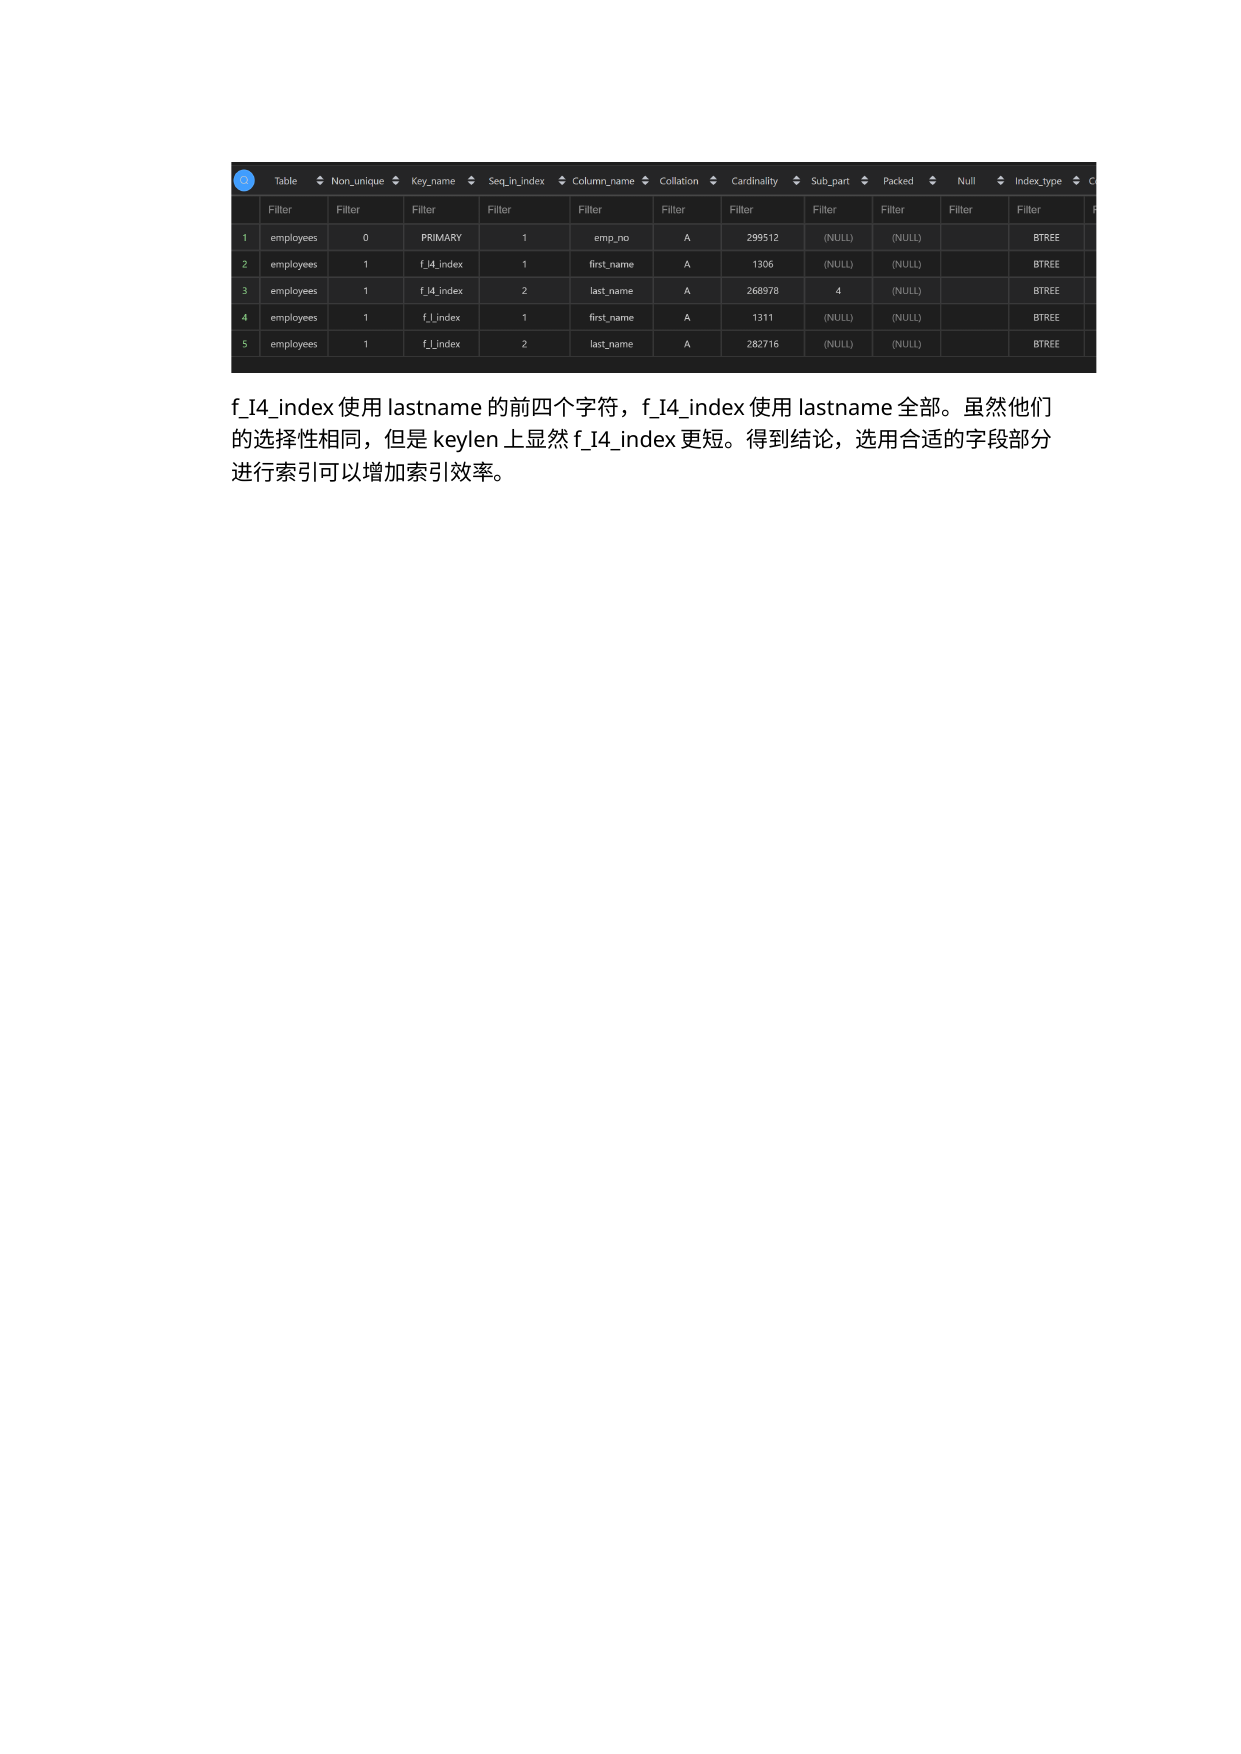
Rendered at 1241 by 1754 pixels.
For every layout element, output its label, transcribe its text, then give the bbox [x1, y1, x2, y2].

text f_I4_index使用lastname的前四个字符，f_I4_index使用lastname全部。虽然他们的选择性相同，但是keylen上显然f_I4_index更短。得到结论，选用合适的字段部分进行索引可以增加索引效率。 [231, 389, 1053, 487]
picture [231, 162, 1097, 373]
